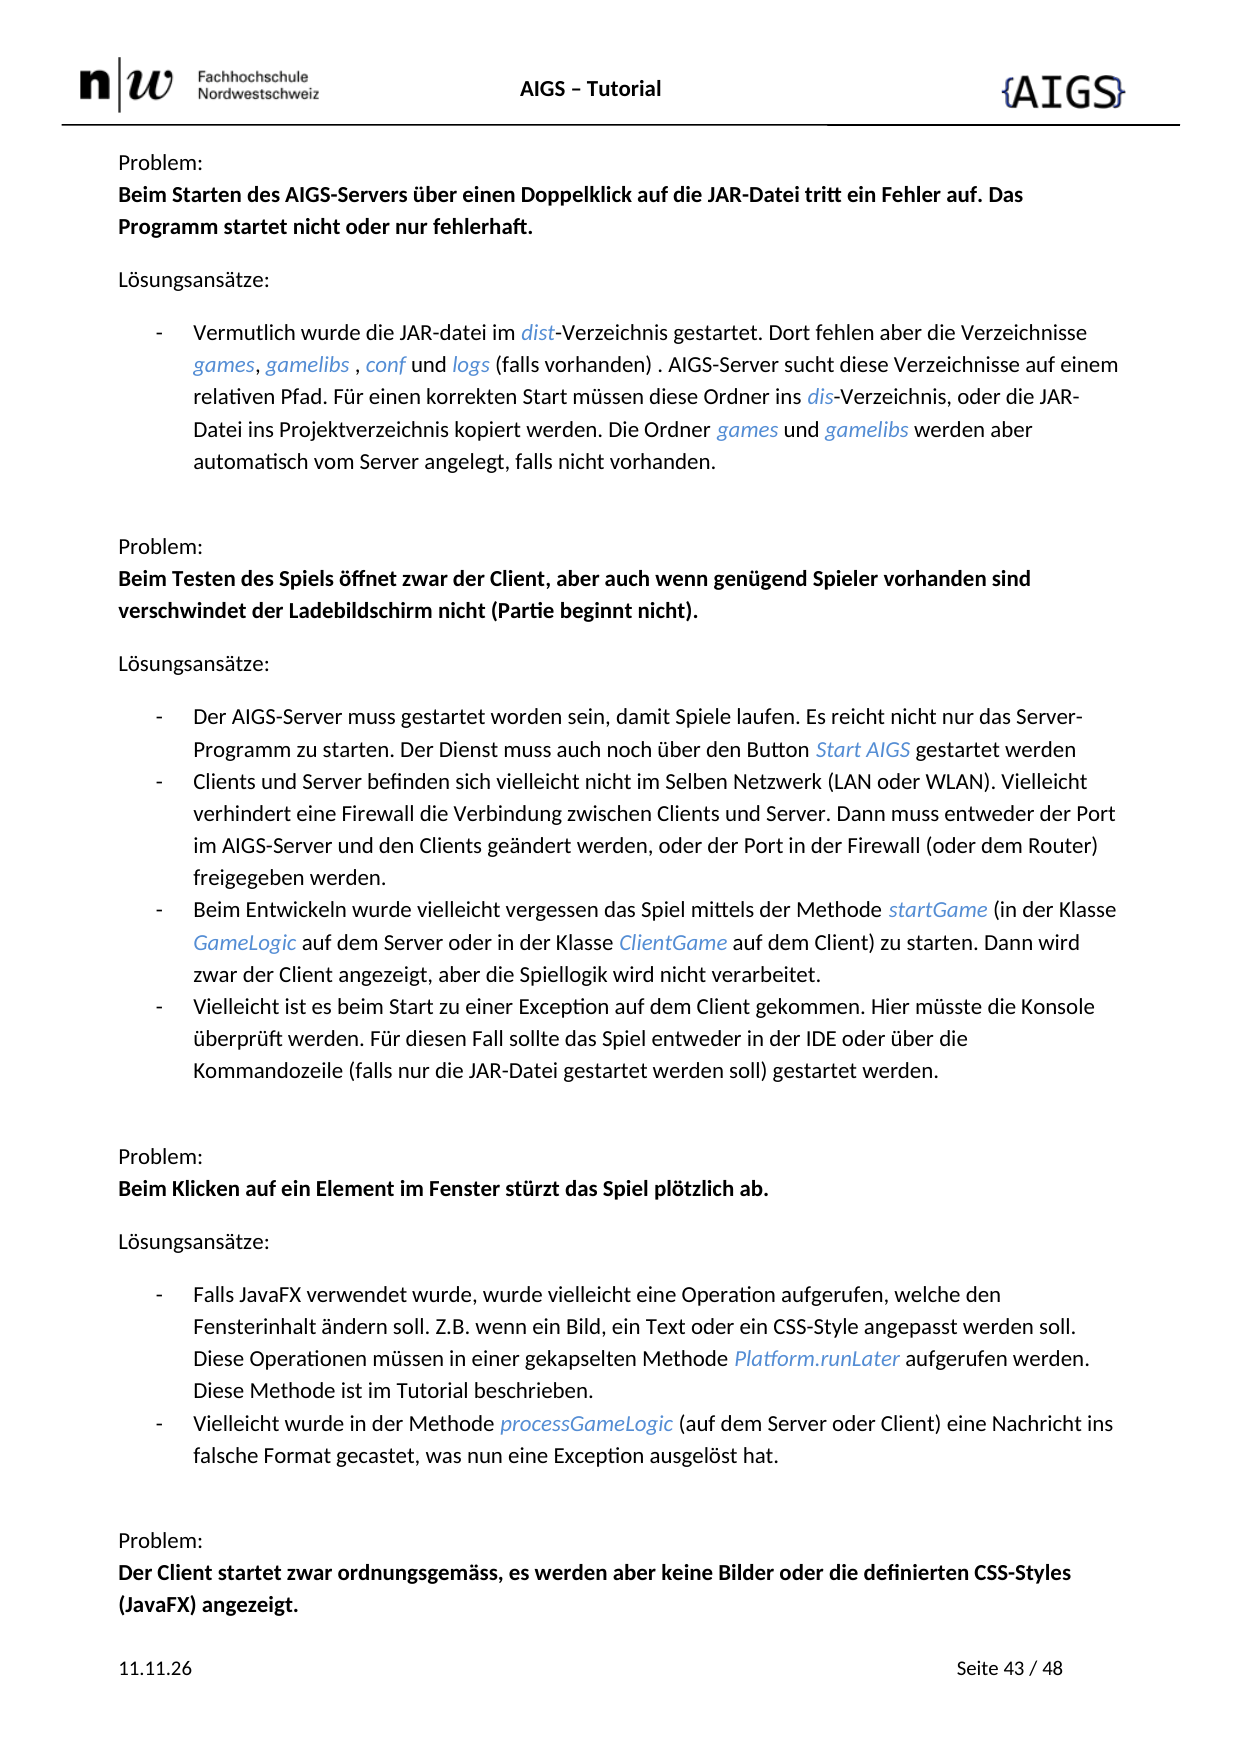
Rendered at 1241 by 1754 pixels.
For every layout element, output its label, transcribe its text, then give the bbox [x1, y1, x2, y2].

list Vielleicht ist es beim Start zu einer Exception auf dem Client gekommen. Hier müsste die Konsole überprüft werden. Für diesen Fall sollte das Spiel entweder in der IDE oder über die Kommandozeile (falls nur die JAR-Datei gestartet werden soll) gestartet werden. [156, 992, 1122, 1084]
list Vermutlich wurde die JAR-datei im dist-Verzeichnis gestartet. Dort fehlen aber die Verzeichnisse games, gamelibs , conf und logs (falls vorhanden) . AIGS-Server sucht diese Verzeichnisse auf einem relativen Pfad. Für einen korrekten Start müssen diese Ordner ins dis-Verzeichnis, oder die JAR-Datei ins Projektverzeichnis kopiert werden. Die Ordner games und gamelibs werden aber automatisch vom Server angelegt, falls nicht vorhanden. [156, 318, 1122, 507]
list Falls JavaFX verwendet wurde, wurde vielleicht eine Operation aufgerufen, welche den Fensterinhalt ändern soll. Z.B. wenn ein Bild, ein Text oder ein CSS-Style angepasst werden soll. Diese Operationen müssen in einer gekapselten Methode Platform.runLater aufgerufen werden. Diese Methode ist im Tutorial beschrieben. [156, 1280, 1122, 1404]
text Problem: Beim Klicken auf ein Element im Fenster stürzt das Spiel plötzlich ab. [118, 1142, 1122, 1202]
text Lösungsansätze: [118, 649, 1122, 677]
picture [1001, 75, 1126, 109]
picture [1, 40, 331, 130]
text Lösungsansätze: [118, 265, 1122, 293]
text Problem: Der Client startet zwar ordnungsgemäss, es werden aber keine Bilder oder die definierten CSS-Styles (JavaFX) angezeigt. [118, 1526, 1122, 1618]
text Problem: Beim Testen des Spiels öffnet zwar der Client, aber auch wenn genügend Spieler vorhanden sind verschwindet der Ladebildschirm nicht (Partie beginnt nicht). [118, 532, 1122, 624]
list Der AIGS-Server muss gestartet worden sein, damit Spiele laufen. Es reicht nicht nur das Server-Programm zu starten. Der Dienst muss auch noch über den Button Start AIGS gestartet werden [156, 702, 1122, 763]
list Vielleicht wurde in der Methode processGameLogic (auf dem Server oder Client) eine Nachricht ins falsche Format gecastet, was nun eine Exception ausgelöst hat. [156, 1409, 1122, 1469]
list Beim Entwickeln wurde vielleicht vergessen das Spiel mittels der Methode startGame (in der Klasse GameLogic auf dem Server oder in der Klasse ClientGame auf dem Client) zu starten. Dann wird zwar der Client angezeigt, aber die Spiellogik wird nicht verarbeitet. [156, 896, 1122, 988]
list Clients und Server befinden sich vielleicht nicht im Selben Netzwerk (LAN oder WLAN). Vielleicht verhindert eine Firewall die Verbindung zwischen Clients und Server. Dann muss entweder der Port im AIGS-Server und den Clients geändert werden, oder der Port in der Firewall (oder dem Router) freigegeben werden. [156, 767, 1122, 891]
text Problem: Beim Starten des AIGS-Servers über einen Doppelklick auf die JAR-Datei tritt ein Fehler auf. Das Programm startet nicht oder nur fehlerhaft. [118, 148, 1122, 240]
text Lösungsansätze: [118, 1227, 1122, 1255]
